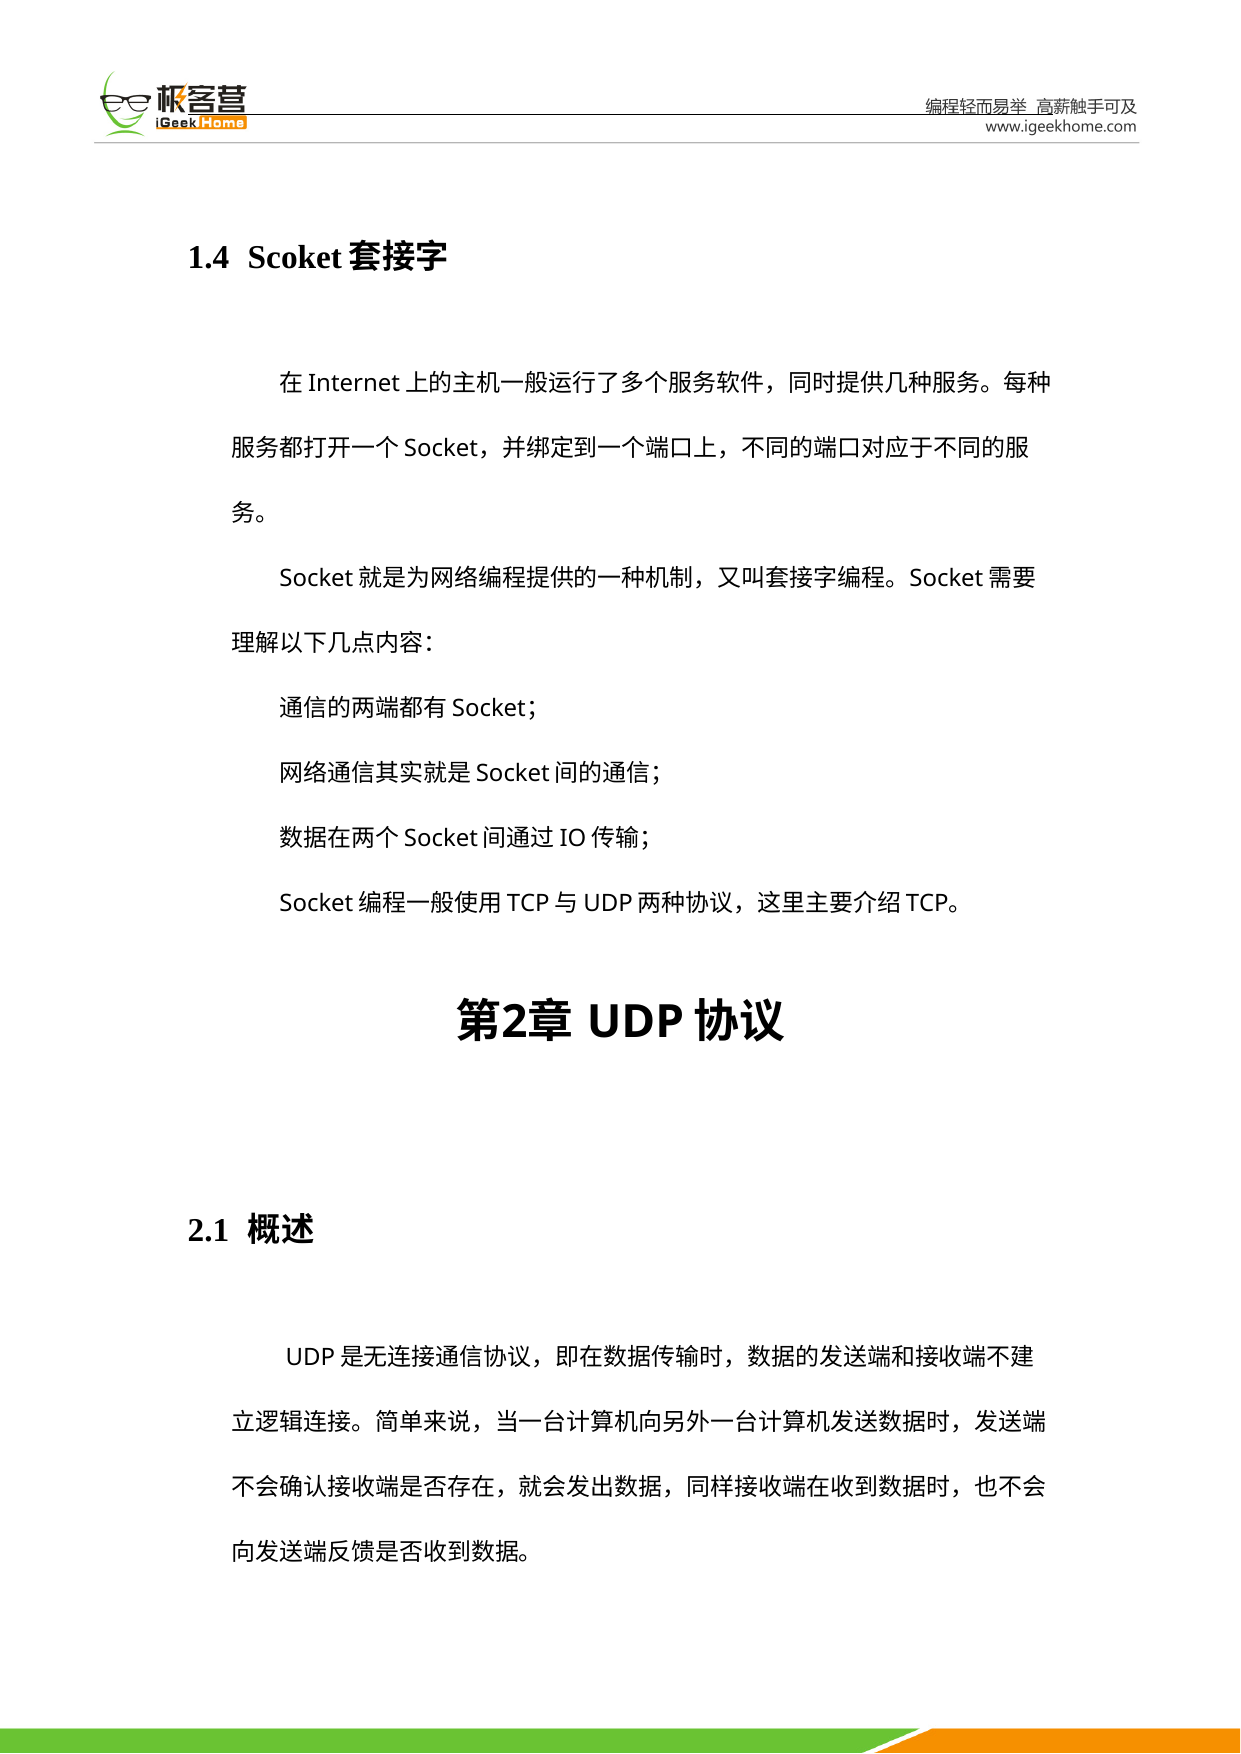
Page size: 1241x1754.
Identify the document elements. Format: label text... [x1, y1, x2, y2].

text Socket就是为网络编程提供的一种机制，又叫套接字编程。Socket需要理解以下几点内容： [231, 544, 1053, 674]
text Socket编程一般使用TCP与UDP两种协议，这里主要介绍TCP。 [231, 869, 1053, 934]
subtitle 概述 [187, 1195, 1053, 1260]
picture [0, 1690, 1241, 1753]
text 在Internet上的主机一般运行了多个服务软件，同时提供几种服务。每种服务都打开一个Socket，并绑定到一个端口上，不同的端口对应于不同的服务。 [231, 349, 1053, 544]
text 数据在两个Socket间通过IO传输； [231, 804, 1053, 869]
subtitle Scoket套接字 [187, 222, 1053, 287]
text 通信的两端都有Socket； [231, 674, 1053, 739]
picture [0, 1, 1241, 151]
text 网络通信其实就是Socket间的通信； [231, 739, 1053, 804]
subtitle UDP协议 [187, 969, 1053, 1067]
text UDP是无连接通信协议，即在数据传输时，数据的发送端和接收端不建立逻辑连接。简单来说，当一台计算机向另外一台计算机发送数据时，发送端不会确认接收端是否存在，就会发出数据，同样接收端在收到数据时，也不会向发送端反馈是否收到数据。 [231, 1322, 1053, 1582]
